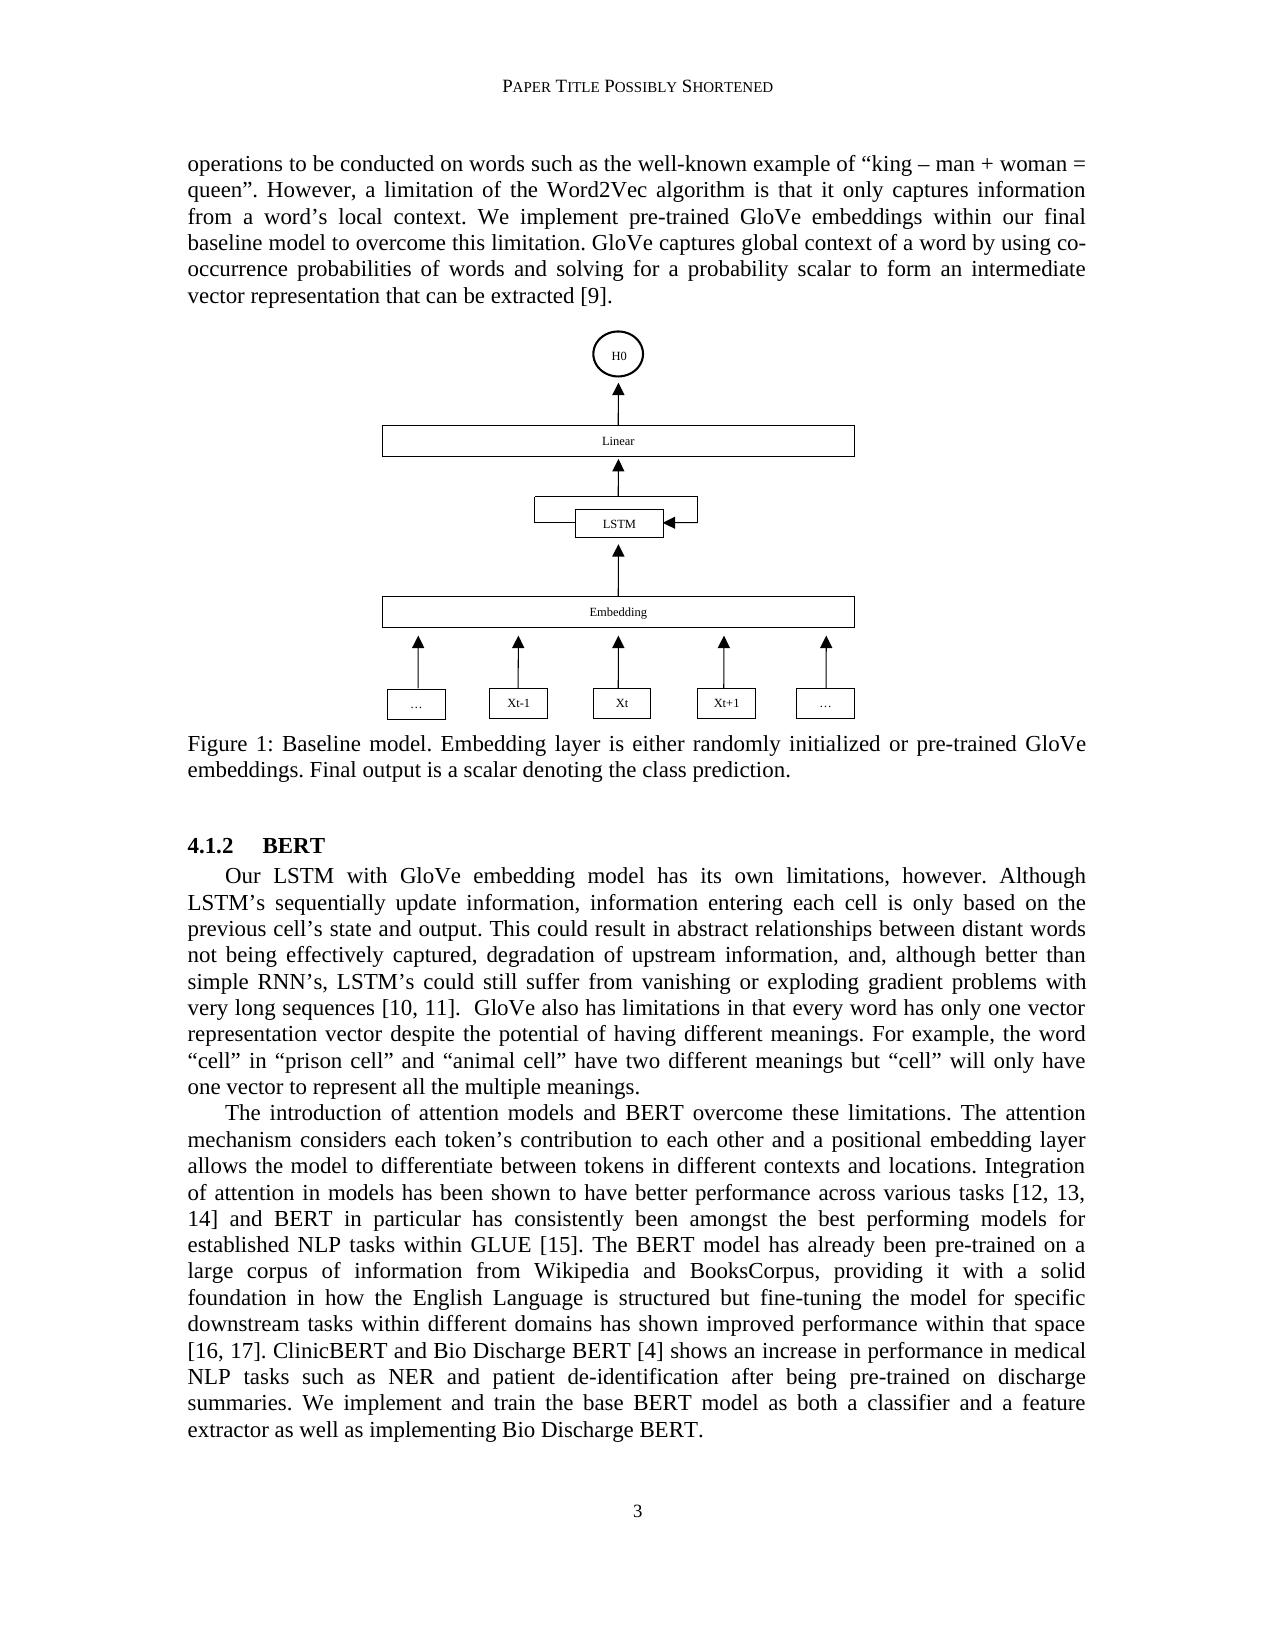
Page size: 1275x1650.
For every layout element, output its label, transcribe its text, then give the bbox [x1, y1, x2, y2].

text Figure 1: Baseline model. Embedding layer is either randomly initialized or pre-trained GloVe embeddings. Final output is a scalar denoting the class prediction. [187, 730, 1087, 782]
text The introduction of attention models and BERT overcome these limitations. The attention mechanism considers each token’s contribution to each other and a positional embedding layer allows the model to differentiate between tokens in different contexts and locations. Integration of attention in models has been shown to have better performance across various tasks [12, 13, 14] and BERT in particular has consistently been amongst the best performing models for established NLP tasks within GLUE [15]. The BERT model has already been pre-trained on a large corpus of information from Wikipedia and BooksCorpus, providing it with a solid foundation in how the English Language is structured but fine-tuning the model for specific downstream tasks within different domains has shown improved performance within that space [16, 17]. ClinicBERT and Bio Discharge BERT [4] shows an increase in performance in medical NLP tasks such as NER and patient de-identification after being pre-trained on discharge summaries. We implement and train the base BERT model as both a classifier and a feature extractor as well as implementing Bio Discharge BERT. [187, 1099, 1087, 1442]
subtitle BERT [187, 832, 1087, 858]
text Our LSTM with GloVe embedding model has its own limitations, however. Although LSTM’s sequentially update information, information entering each cell is only based on the previous cell’s state and output. This could result in abstract relationships between distant words not being effectively captured, degradation of upstream information, and, although better than simple RNN’s, LSTM’s could still suffer from vanishing or exploding gradient problems with very long sequences [10, 11]. GloVe also has limitations in that every word has only one vector representation vector despite the potential of having different meanings. For example, the word “cell” in “prison cell” and “animal cell” have two different meanings but “cell” will only have one vector to represent all the multiple meanings. [187, 862, 1087, 1099]
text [187, 150, 1087, 308]
